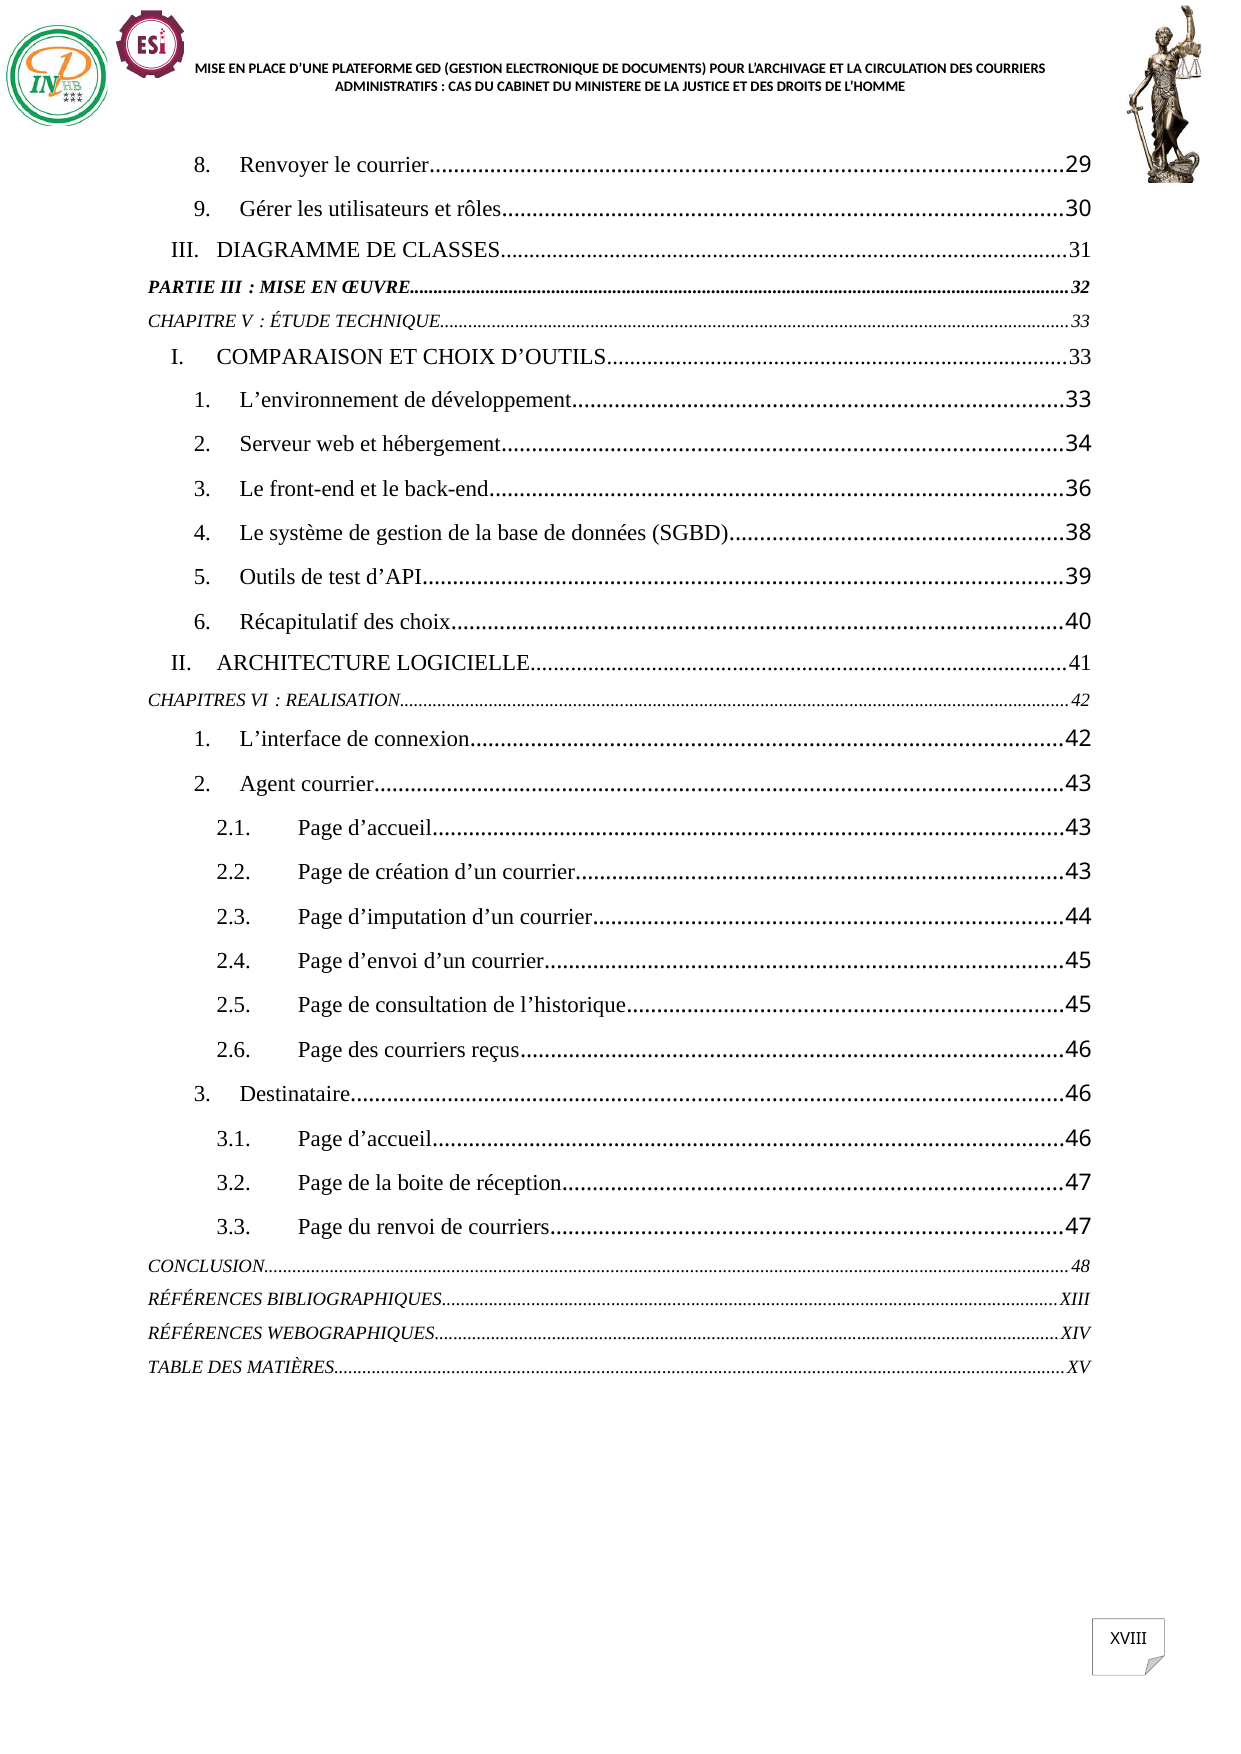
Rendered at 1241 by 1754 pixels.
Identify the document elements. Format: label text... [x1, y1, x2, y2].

text 2.6. Page des courriers reçus 46 [216, 1033, 1092, 1064]
text 6. Récapitulatif des choix 40 [193, 604, 1092, 636]
picture [1126, 5, 1202, 183]
text 2.3. Page d’imputation d’un courrier 44 [216, 899, 1092, 931]
text III. DIAGRAMME DE CLASSES 31 [171, 236, 1092, 263]
text 2.1. Page d’accueil 43 [216, 811, 1092, 842]
text 3.3. Page du renvoi de courriers 47 [216, 1210, 1092, 1241]
text 2.5. Page de consultation de l’historique 45 [216, 988, 1092, 1019]
text RÉFÉRENCES WEBOGRAPHIQUES XIV [148, 1322, 1092, 1343]
text CHAPITRES VI : REALISATION 42 [148, 688, 1092, 710]
text CONCLUSION 48 [148, 1254, 1092, 1276]
text CHAPITRE V : ÉTUDE TECHNIQUE 33 [148, 309, 1092, 331]
text 9. Gérer les utilisateurs et rôles 30 [193, 192, 1092, 223]
text 3. Destinataire 46 [193, 1077, 1092, 1108]
text 3.2. Page de la boite de réception 47 [216, 1166, 1092, 1197]
picture [115, 8, 184, 78]
text PARTIE III : MISE EN ŒUVRE 32 [148, 276, 1092, 297]
text II. ARCHITECTURE LOGICIELLE 41 [171, 649, 1092, 675]
text 1. L’interface de connexion 42 [193, 722, 1092, 753]
text 8. Renvoyer le courrier 29 [193, 148, 1092, 179]
text TABLE DES MATIÈRES XV [148, 1356, 1092, 1377]
text RÉFÉRENCES BIBLIOGRAPHIQUES XIII [148, 1288, 1092, 1310]
text 3. Le front-end et le back-end 36 [193, 471, 1092, 503]
text 2. Agent courrier 43 [193, 766, 1092, 798]
text 5. Outils de test d’API 39 [193, 560, 1092, 591]
text 2.2. Page de création d’un courrier 43 [216, 855, 1092, 886]
text 4. Le système de gestion de la base de données (SGBD) 38 [193, 516, 1092, 547]
text 3.1. Page d’accueil 46 [216, 1121, 1092, 1153]
text 2. Serveur web et hébergement 34 [193, 427, 1092, 458]
picture [4, 22, 108, 126]
text I. COMPARAISON ET CHOIX D’OUTILS 33 [171, 343, 1092, 369]
text 1. L’environnement de développement 33 [193, 383, 1092, 414]
text 2.4. Page d’envoi d’un courrier 45 [216, 944, 1092, 975]
